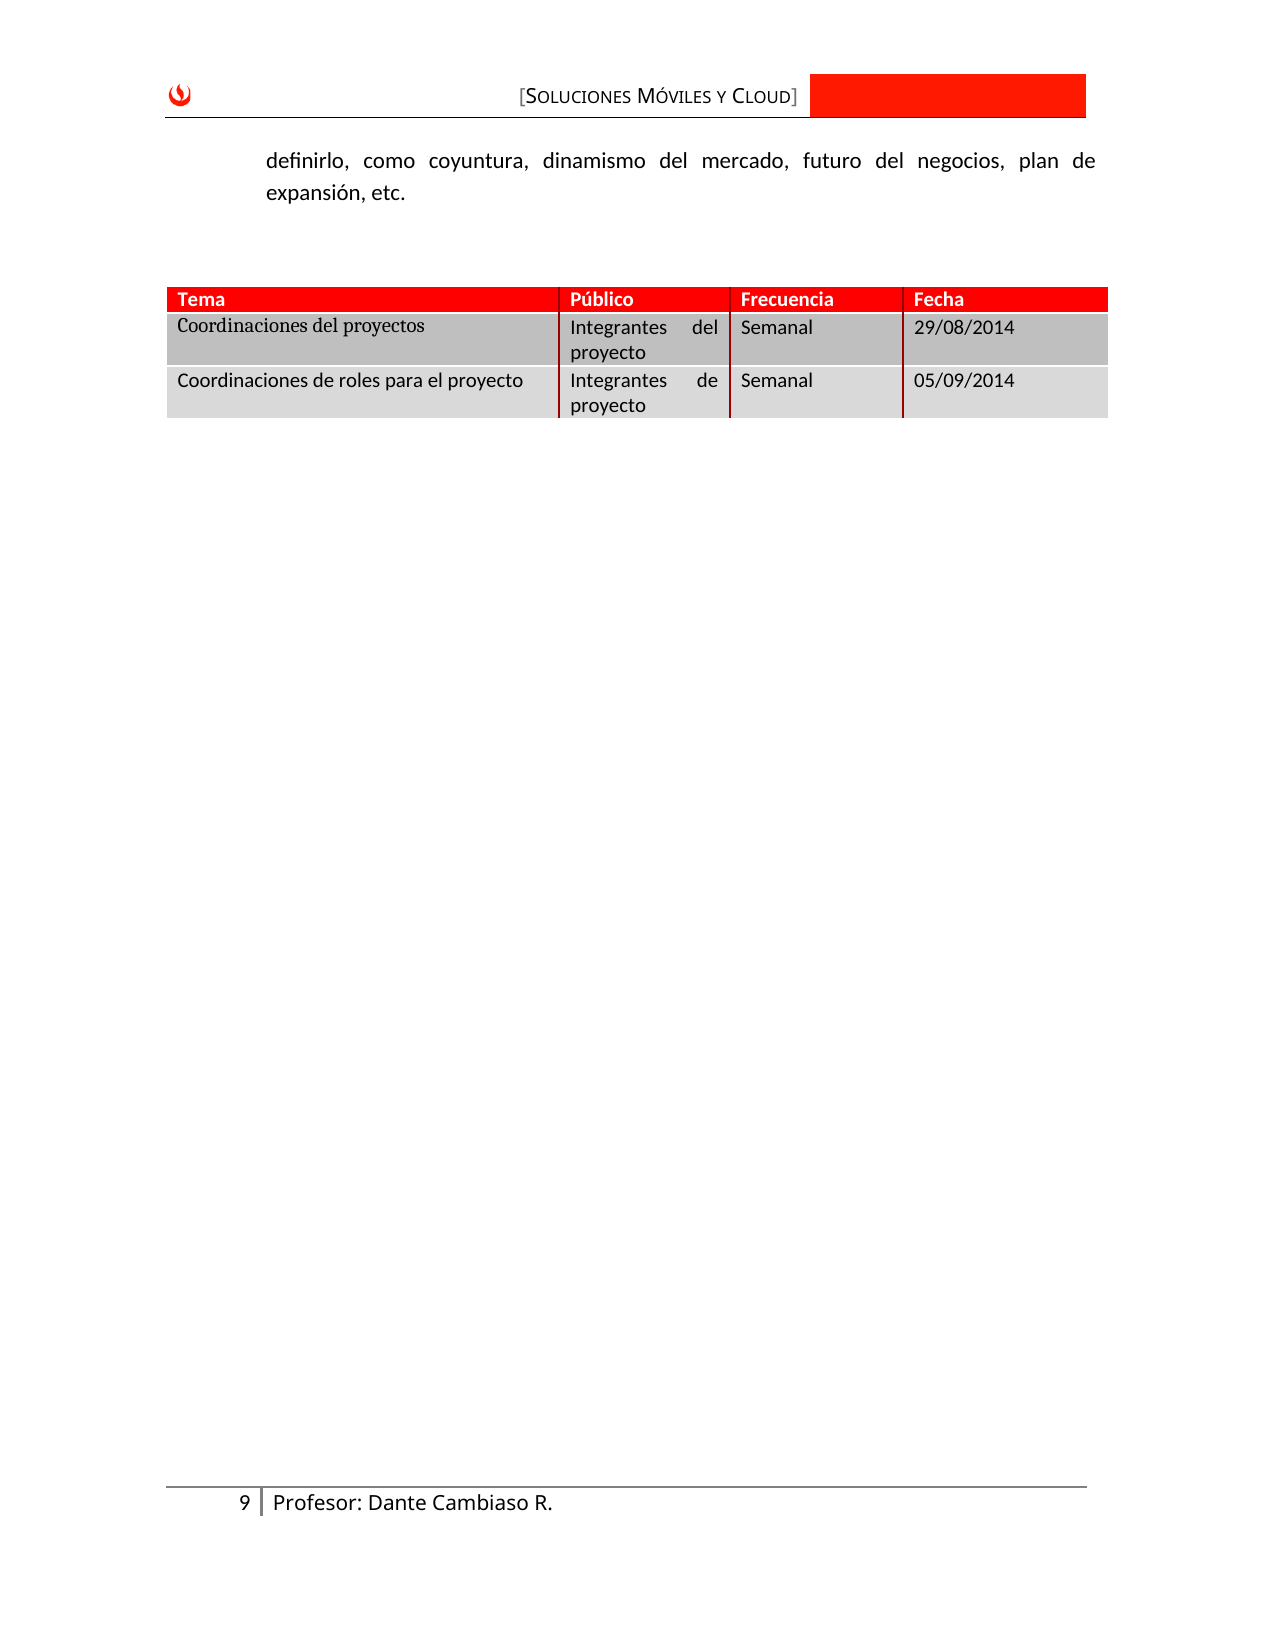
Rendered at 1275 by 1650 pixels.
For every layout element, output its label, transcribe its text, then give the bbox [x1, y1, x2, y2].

table_cell Semanal [731, 367, 902, 418]
table_header Frecuencia [731, 287, 902, 312]
table_cell Integrantes de proyecto [560, 367, 729, 418]
table_cell Integrantes del proyecto [560, 314, 729, 365]
table_cell 05/09/2014 [904, 367, 1108, 418]
picture [165, 81, 195, 108]
table_cell Coordinaciones del proyectos [167, 314, 558, 365]
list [228, 146, 1098, 206]
table_cell 29/08/2014 [904, 314, 1108, 365]
table_header Público [560, 287, 729, 312]
table_header Fecha [904, 287, 1108, 312]
table_header Tema [167, 287, 558, 312]
table_cell Semanal [731, 314, 902, 365]
table_cell Coordinaciones de roles para el proyecto [167, 367, 558, 418]
